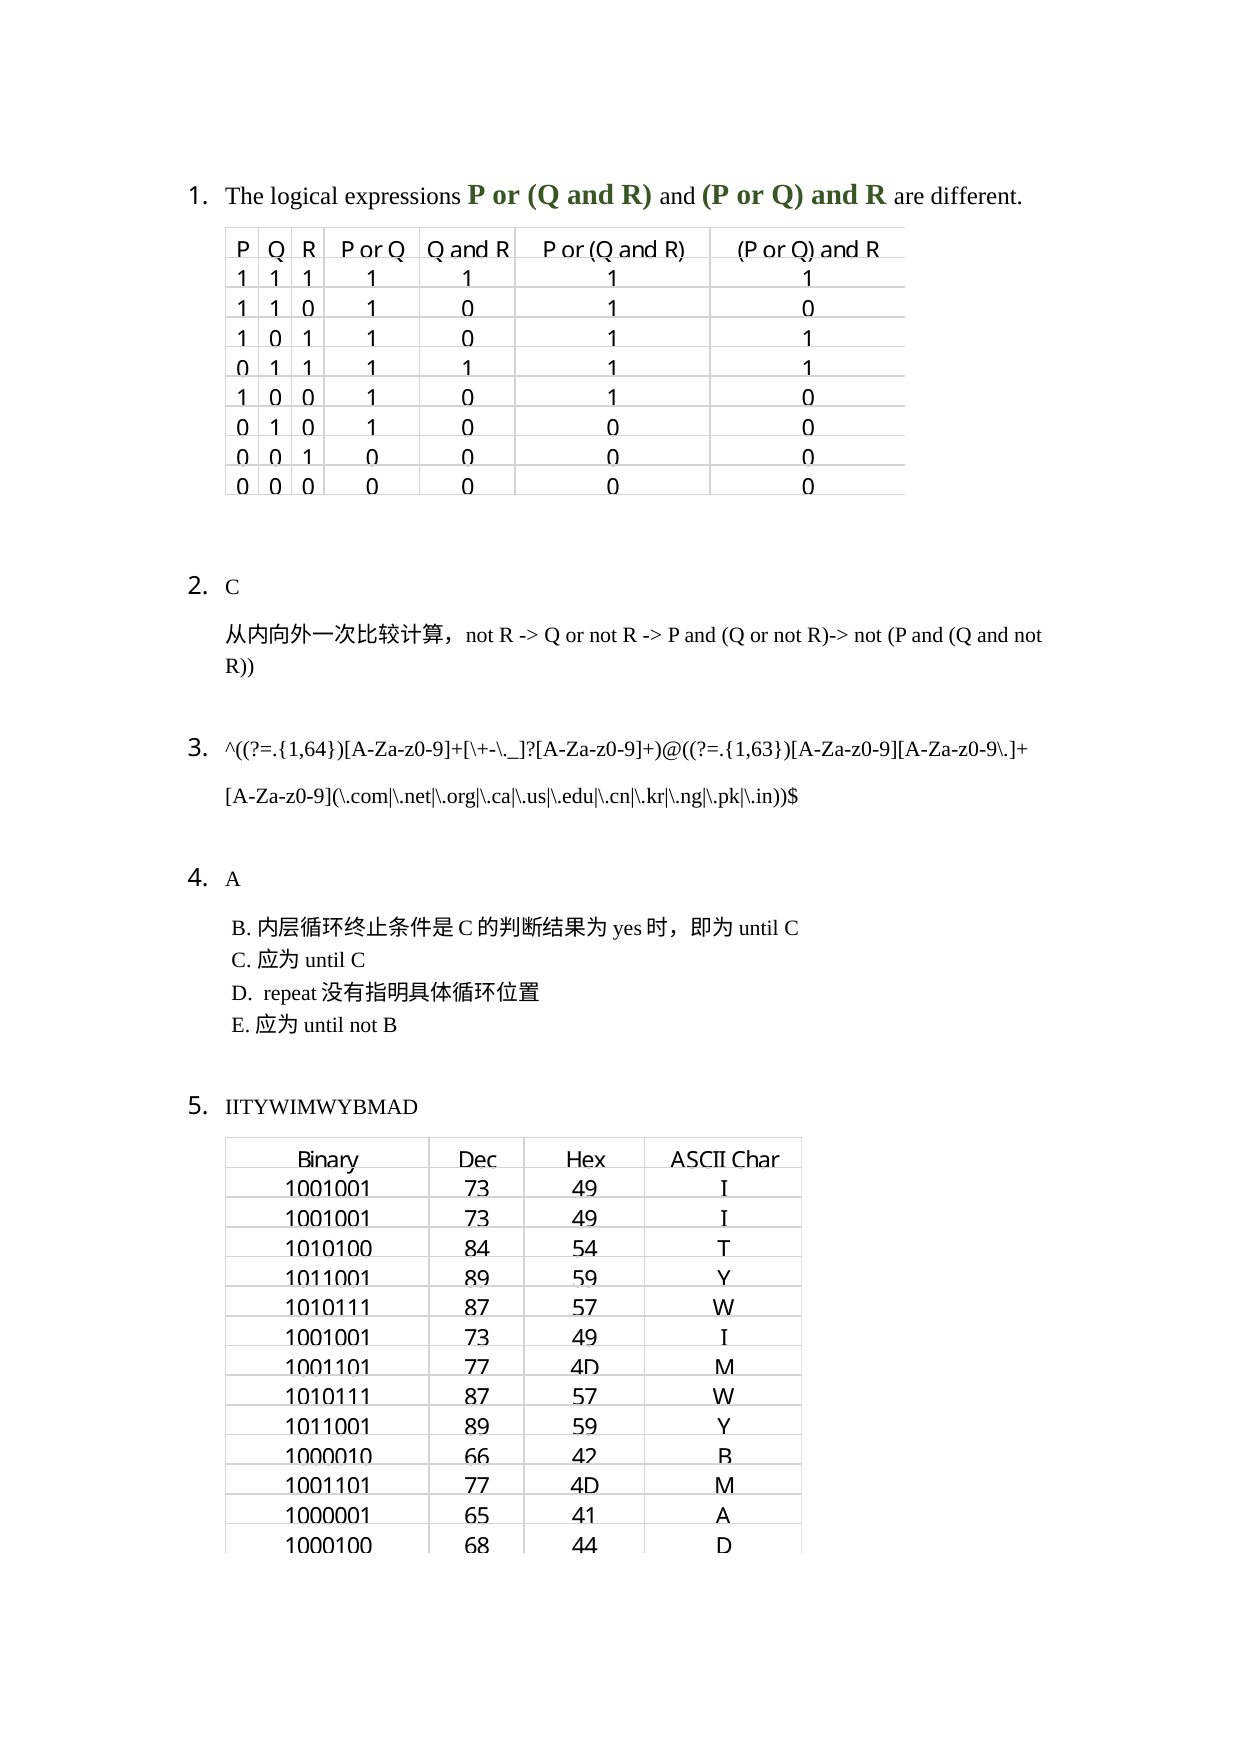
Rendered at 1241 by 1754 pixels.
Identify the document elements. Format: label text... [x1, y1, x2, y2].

list A [187, 844, 1053, 909]
list D. repeat没有指明具体循环位置 [187, 974, 1053, 1007]
list B. 内层循环终止条件是C的判断结果为yes时，即为 until C [187, 909, 1053, 942]
list IITYWIMWYBMAD [187, 1072, 1053, 1137]
list ^((?=.{1,64})[A-Za-z0-9]+[\+-\._]?[A-Za-z0-9]+)@((?=.{1,63})[A-Za-z0-9][A-Za-z0-9\.]+[A-Za-z0-9](\.com|\.net|\.org|\.ca|\.us|\.edu|\.cn|\.kr|\.ng|\.pk|\.in))$ [187, 714, 1053, 812]
list C [187, 552, 1053, 617]
list C. 应为until C [187, 942, 1053, 974]
list The logical expressions P or (Q and R) and (P or Q) and R are different. [187, 162, 1053, 227]
list 从内向外一次比较计算，not R -> Q or not R -> P and (Q or not R)-> not (P and (Q and not R)) [225, 617, 1053, 682]
list E. 应为until not B [187, 1007, 1053, 1039]
